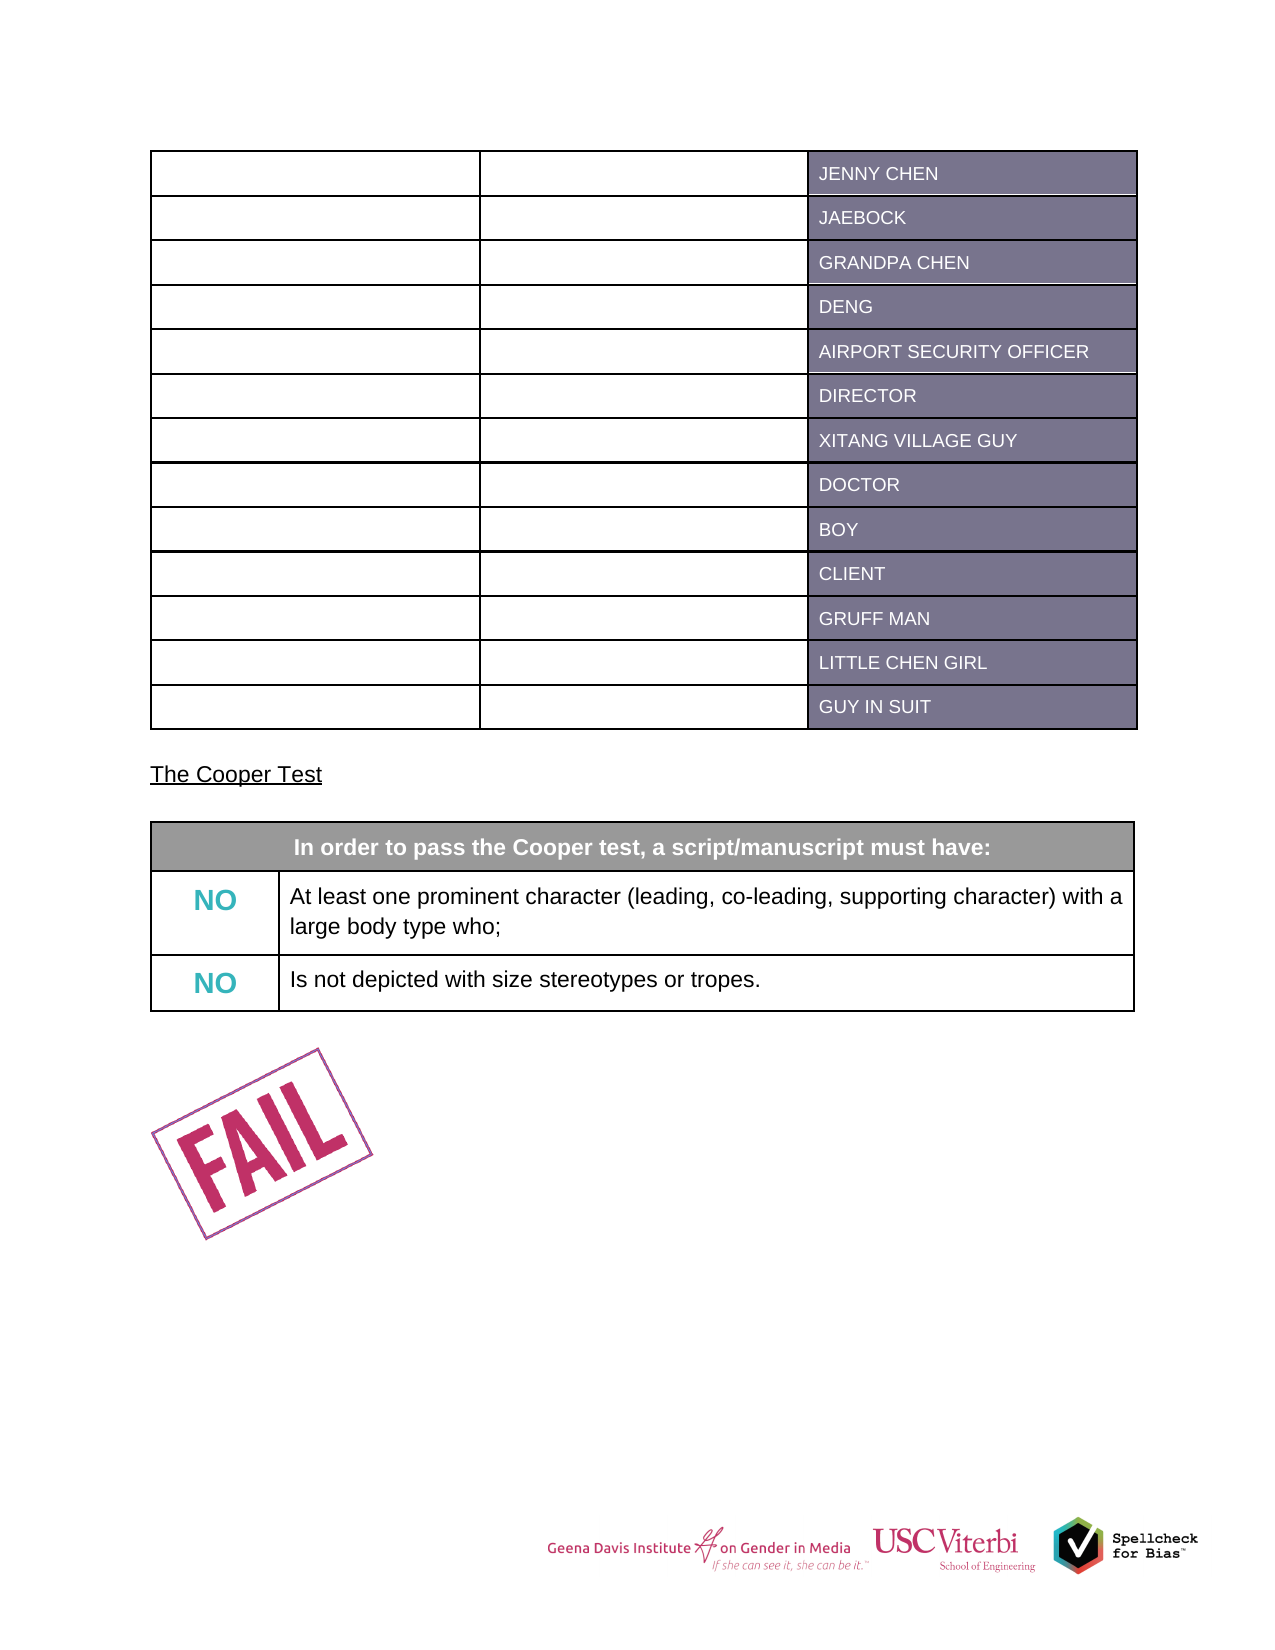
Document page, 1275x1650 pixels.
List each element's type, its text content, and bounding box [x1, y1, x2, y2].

table_cell DOCTOR [809, 464, 1136, 506]
table_cell [152, 286, 479, 328]
table_cell [481, 641, 807, 684]
table_cell [152, 641, 479, 684]
table_cell [481, 152, 807, 194]
table_cell [152, 419, 479, 461]
table_cell [481, 597, 807, 639]
table_cell BOY [809, 508, 1136, 550]
table_cell DENG [809, 286, 1136, 328]
picture [150, 1042, 375, 1243]
table_cell [152, 597, 479, 639]
table_cell GRUFF MAN [809, 597, 1136, 639]
table_cell [152, 464, 479, 506]
table_cell [152, 197, 479, 239]
table_cell [481, 419, 807, 461]
table_cell [152, 241, 479, 283]
text The Cooper Test [150, 761, 1125, 787]
table_cell [481, 464, 807, 506]
table_cell [481, 330, 807, 372]
table_header In order to pass the Cooper test, a script/manuscript must have: [152, 823, 1133, 870]
table_cell Is not depicted with size stereotypes or tropes. [280, 956, 1133, 1010]
table_cell [481, 686, 807, 728]
table_cell [481, 241, 807, 283]
table_cell LITTLE CHEN GIRL [809, 641, 1136, 684]
table_cell NO [152, 956, 278, 1010]
table_cell [481, 508, 807, 550]
table_cell [481, 197, 807, 239]
table_cell JENNY CHEN [809, 152, 1136, 194]
table_cell [481, 553, 807, 595]
table_cell [152, 330, 479, 372]
table_cell [481, 286, 807, 328]
table_cell NO [152, 872, 278, 953]
table_cell [152, 553, 479, 595]
table_cell JAEBOCK [809, 197, 1136, 239]
table_cell GRANDPA CHEN [809, 241, 1136, 283]
table_cell AIRPORT SECURITY OFFICER [809, 330, 1136, 372]
table_cell GUY IN SUIT [809, 686, 1136, 728]
table_cell At least one prominent character (leading, co-leading, supporting character) with a large body type who; [280, 872, 1133, 953]
table_cell [152, 508, 479, 550]
table_cell [152, 686, 479, 728]
table_cell [152, 152, 479, 194]
picture [532, 1515, 1212, 1577]
table_cell [481, 375, 807, 417]
table_cell XITANG VILLAGE GUY [809, 419, 1136, 461]
table_cell [152, 375, 479, 417]
table_cell DIRECTOR [809, 375, 1136, 417]
table_cell CLIENT [809, 553, 1136, 595]
